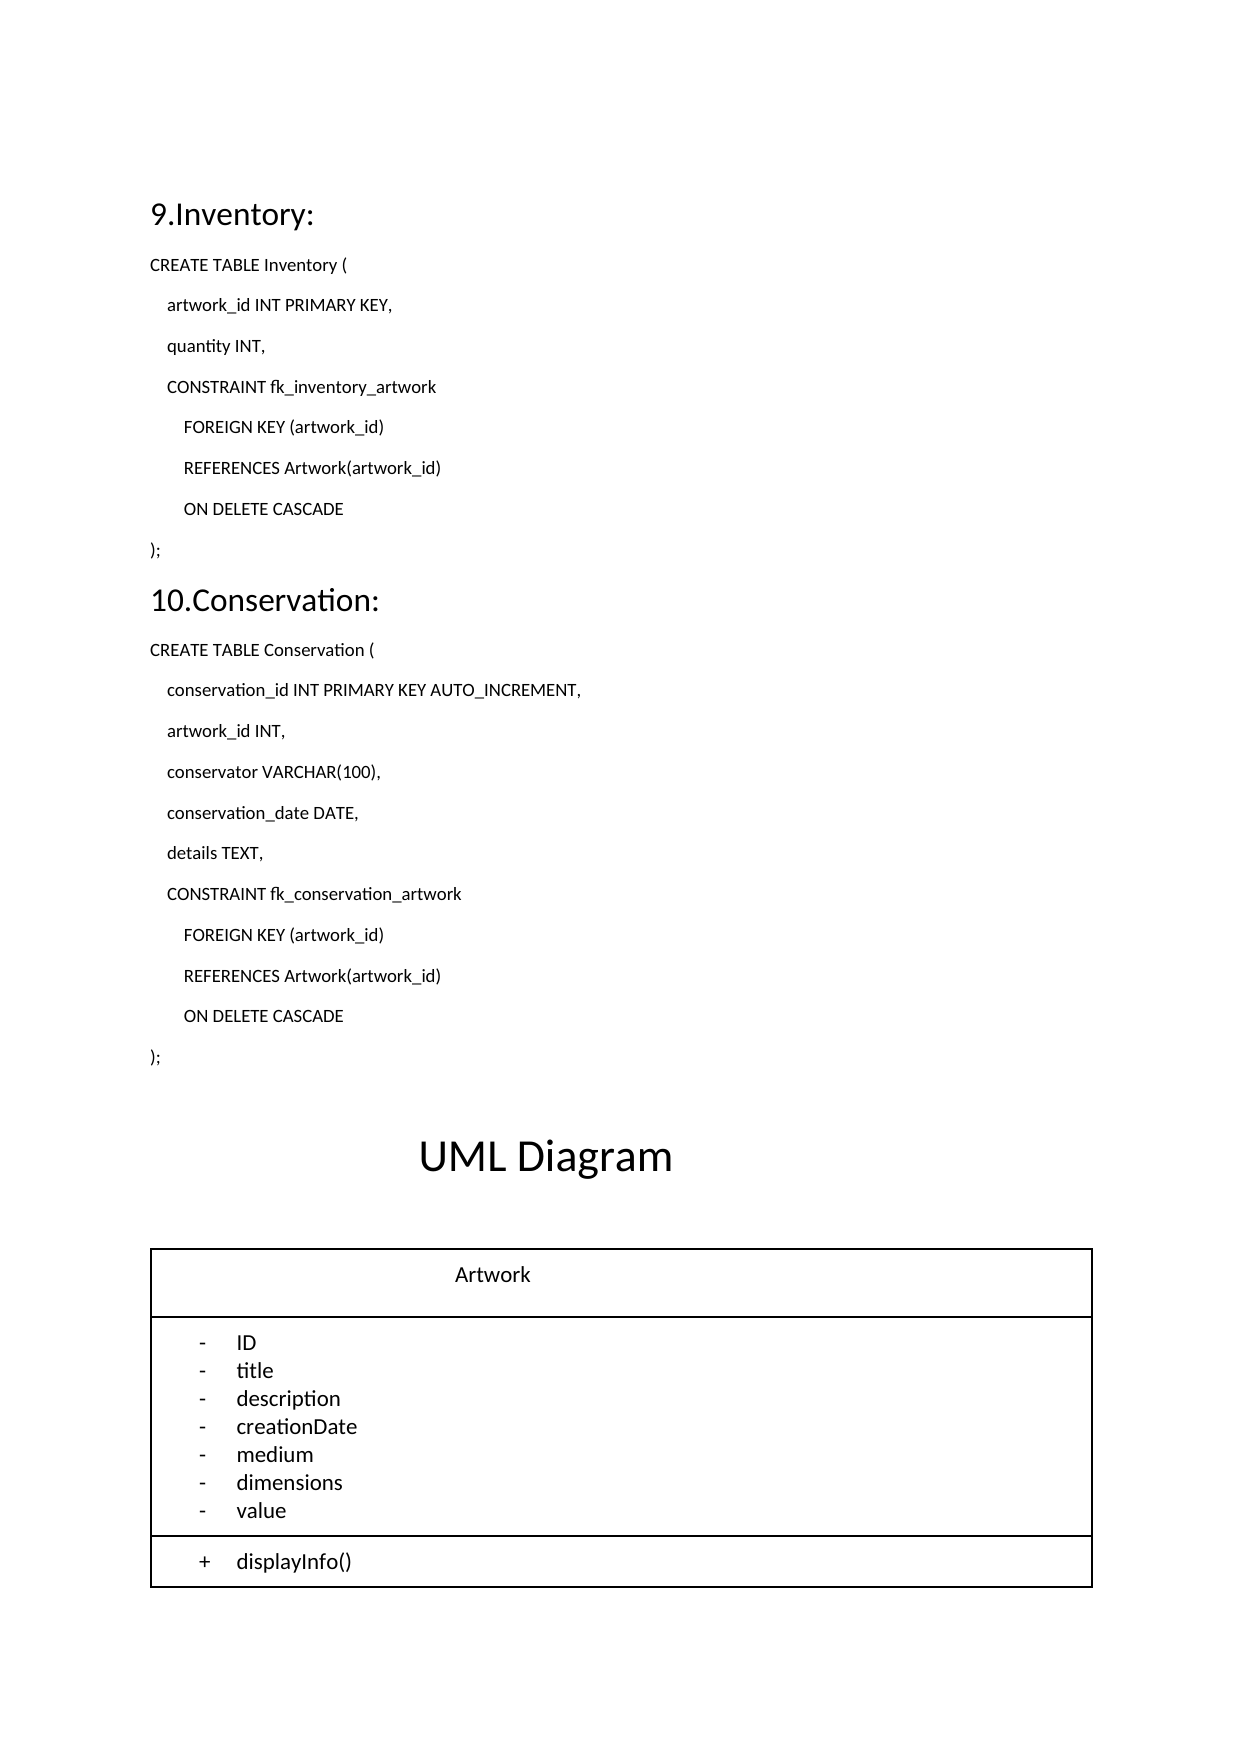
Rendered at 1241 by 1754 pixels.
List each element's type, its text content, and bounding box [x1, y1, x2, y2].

text FOREIGN KEY (artwork_id) [150, 416, 1090, 438]
text UML Diagram [150, 1127, 1090, 1183]
text 9.Inventory: [150, 193, 1090, 234]
text REFERENCES Artwork(artwork_id) [150, 964, 1090, 987]
text conservation_id INT PRIMARY KEY AUTO_INCREMENT, [150, 679, 1090, 702]
text quantity INT, [150, 334, 1090, 357]
text conservation_date DATE, [150, 801, 1090, 824]
text artwork_id INT, [150, 719, 1090, 742]
text ON DELETE CASCADE [150, 497, 1090, 520]
text CONSTRAINT fk_inventory_artwork [150, 375, 1090, 398]
table_header Artwork [152, 1250, 1091, 1316]
text conservator VARCHAR(100), [150, 760, 1090, 783]
table_cell ID title description creationDate medium dimensions value [152, 1318, 1091, 1535]
text CONSTRAINT fk_conservation_artwork [150, 882, 1090, 905]
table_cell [152, 1537, 1091, 1586]
text ON DELETE CASCADE [150, 1004, 1090, 1027]
text ); [150, 538, 1090, 561]
text details TEXT, [150, 842, 1090, 864]
text CREATE TABLE Inventory ( [150, 253, 1090, 276]
text CREATE TABLE Conservation ( [150, 638, 1090, 661]
text REFERENCES Artwork(artwork_id) [150, 456, 1090, 479]
text artwork_id INT PRIMARY KEY, [150, 293, 1090, 316]
text FOREIGN KEY (artwork_id) [150, 923, 1090, 946]
text ); [150, 1045, 1090, 1068]
text 10.Conservation: [150, 578, 1090, 619]
